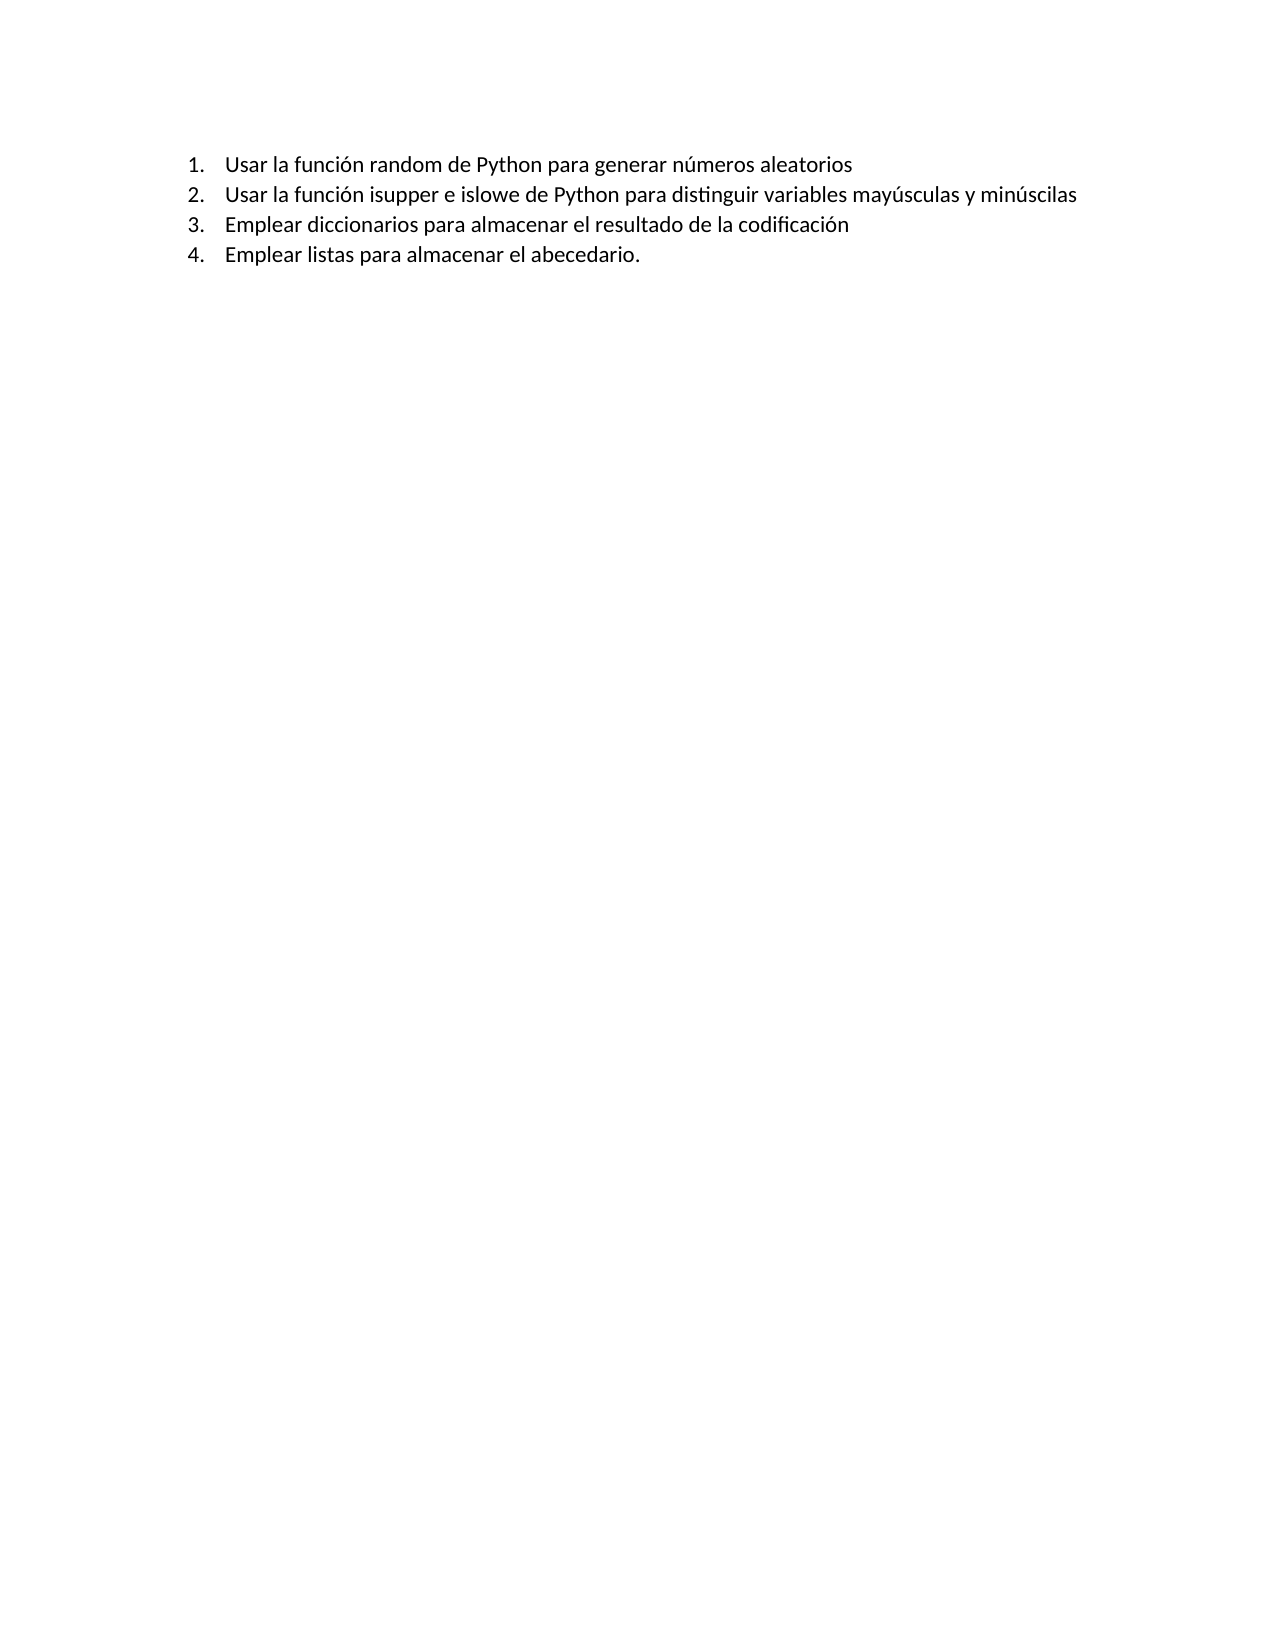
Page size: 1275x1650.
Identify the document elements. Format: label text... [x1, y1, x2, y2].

list Emplear listas para almacenar el abecedario. [187, 241, 1125, 269]
list Emplear diccionarios para almacenar el resultado de la codificación [187, 210, 1125, 238]
list Usar la función random de Python para generar números aleatorios [187, 150, 1125, 178]
list Usar la función isupper e islowe de Python para distinguir variables mayúsculas y minúscilas [187, 180, 1125, 208]
